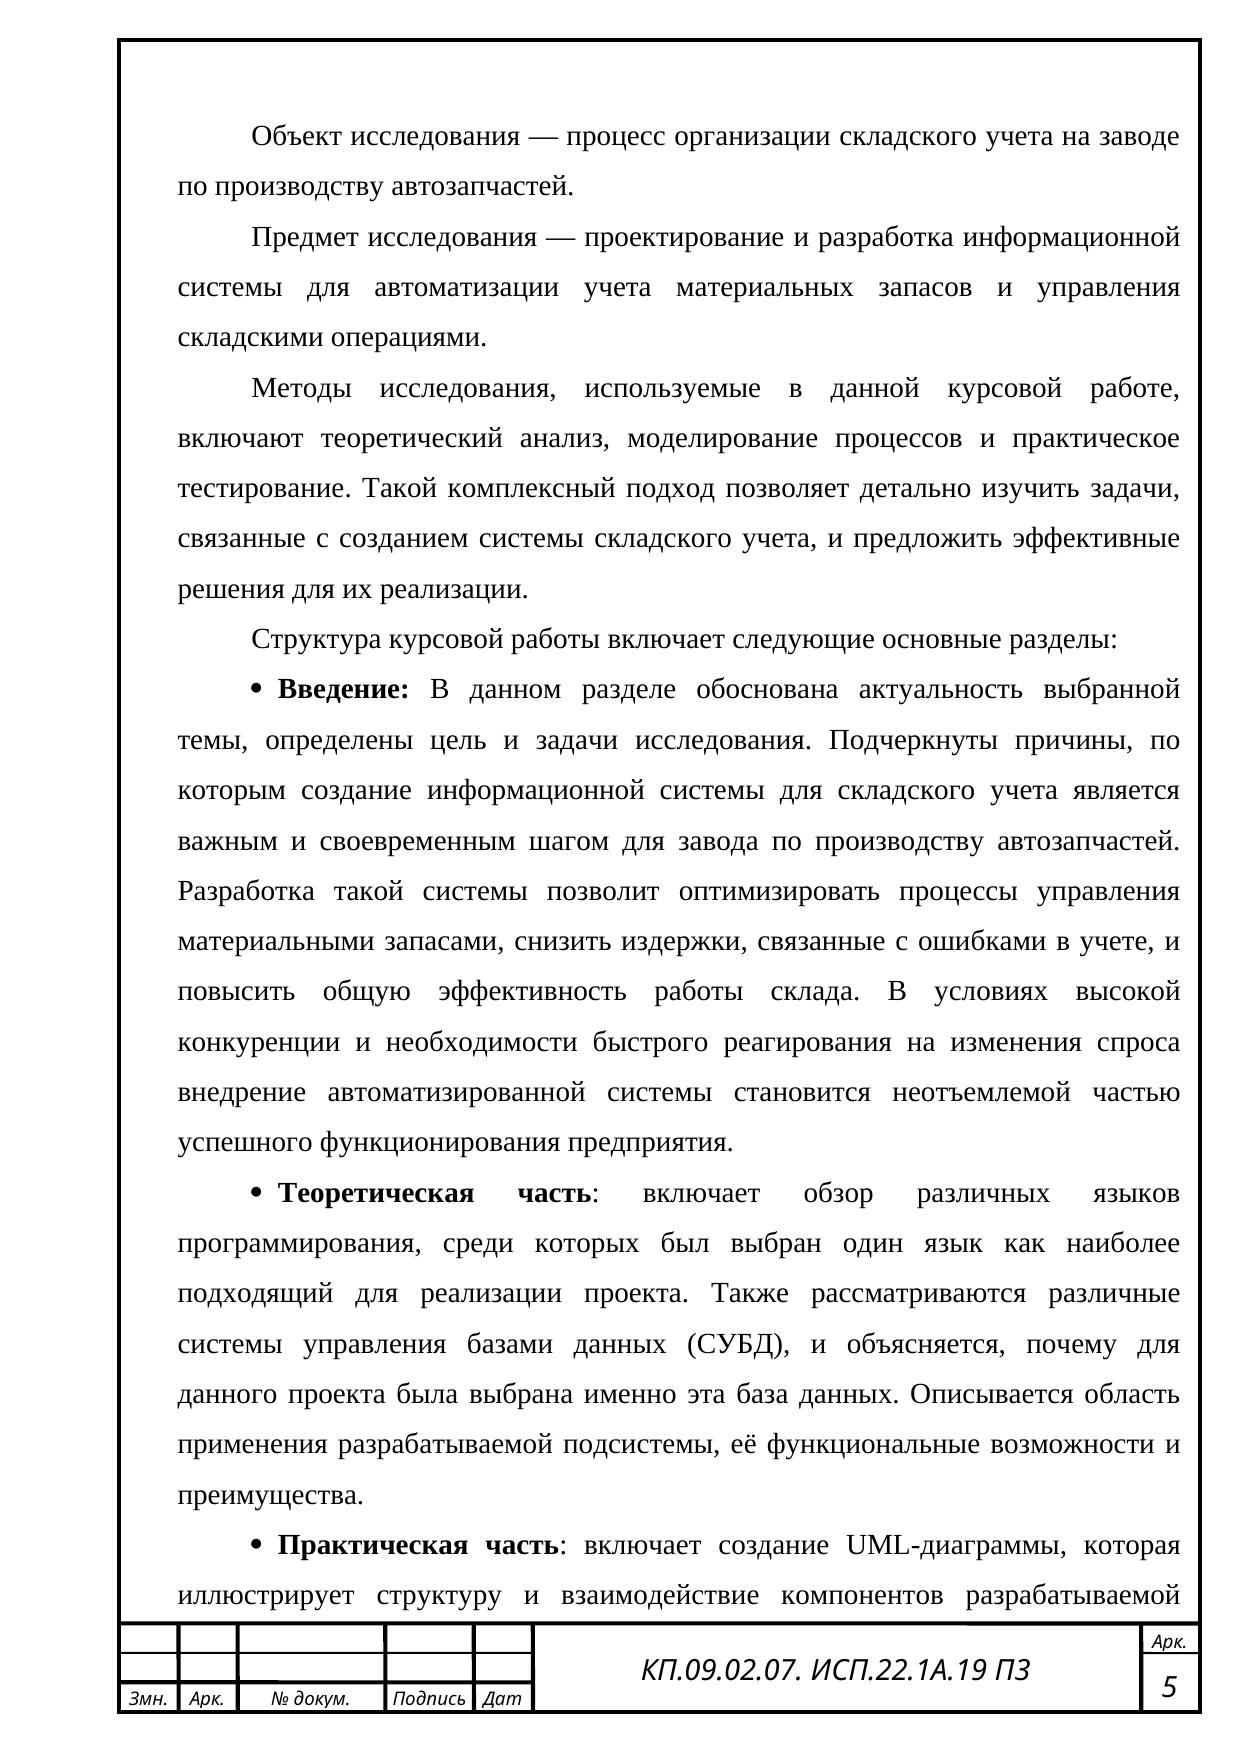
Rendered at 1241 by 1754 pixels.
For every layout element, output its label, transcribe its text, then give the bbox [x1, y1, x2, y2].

text Методы исследования, используемые в данной курсовой работе, включают теоретический анализ, моделирование процессов и практическое тестирование. Такой комплексный подход позволяет детально изучить задачи, связанные с созданием системы складского учета, и предложить эффективные решения для их реализации. [177, 370, 1181, 604]
text Объект исследования — процесс организации складского учета на заводе по производству автозапчастей. [177, 118, 1181, 202]
text Предмет исследования — проектирование и разработка информационной системы для автоматизации учета материальных запасов и управления складскими операциями. [177, 219, 1181, 353]
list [177, 1527, 1181, 1611]
list Введение: В данном разделе обоснована актуальность выбранной темы, определены цель и задачи исследования. Подчеркнуты причины, по которым создание информационной системы для складского учета является важным и своевременным шагом для завода по производству автозапчастей. Разработка такой системы позволит оптимизировать процессы управления материальными запасами, снизить издержки, связанные с ошибками в учете, и повысить общую эффективность работы склада. В условиях высокой конкуренции и необходимости быстрого реагирования на изменения спроса внедрение автоматизированной системы становится неотъемлемой частью успешного функционирования предприятия. [177, 672, 1181, 1158]
list Теоретическая часть: включает обзор различных языков программирования, среди которых был выбран один язык как наиболее подходящий для реализации проекта. Также рассматриваются различные системы управления базами данных (СУБД), и объясняется, почему для данного проекта была выбрана именно эта база данных. Описывается область применения разрабатываемой подсистемы, её функциональные возможности и преимущества. [177, 1175, 1181, 1510]
text Структура курсовой работы включает следующие основные разделы: [177, 621, 1181, 655]
